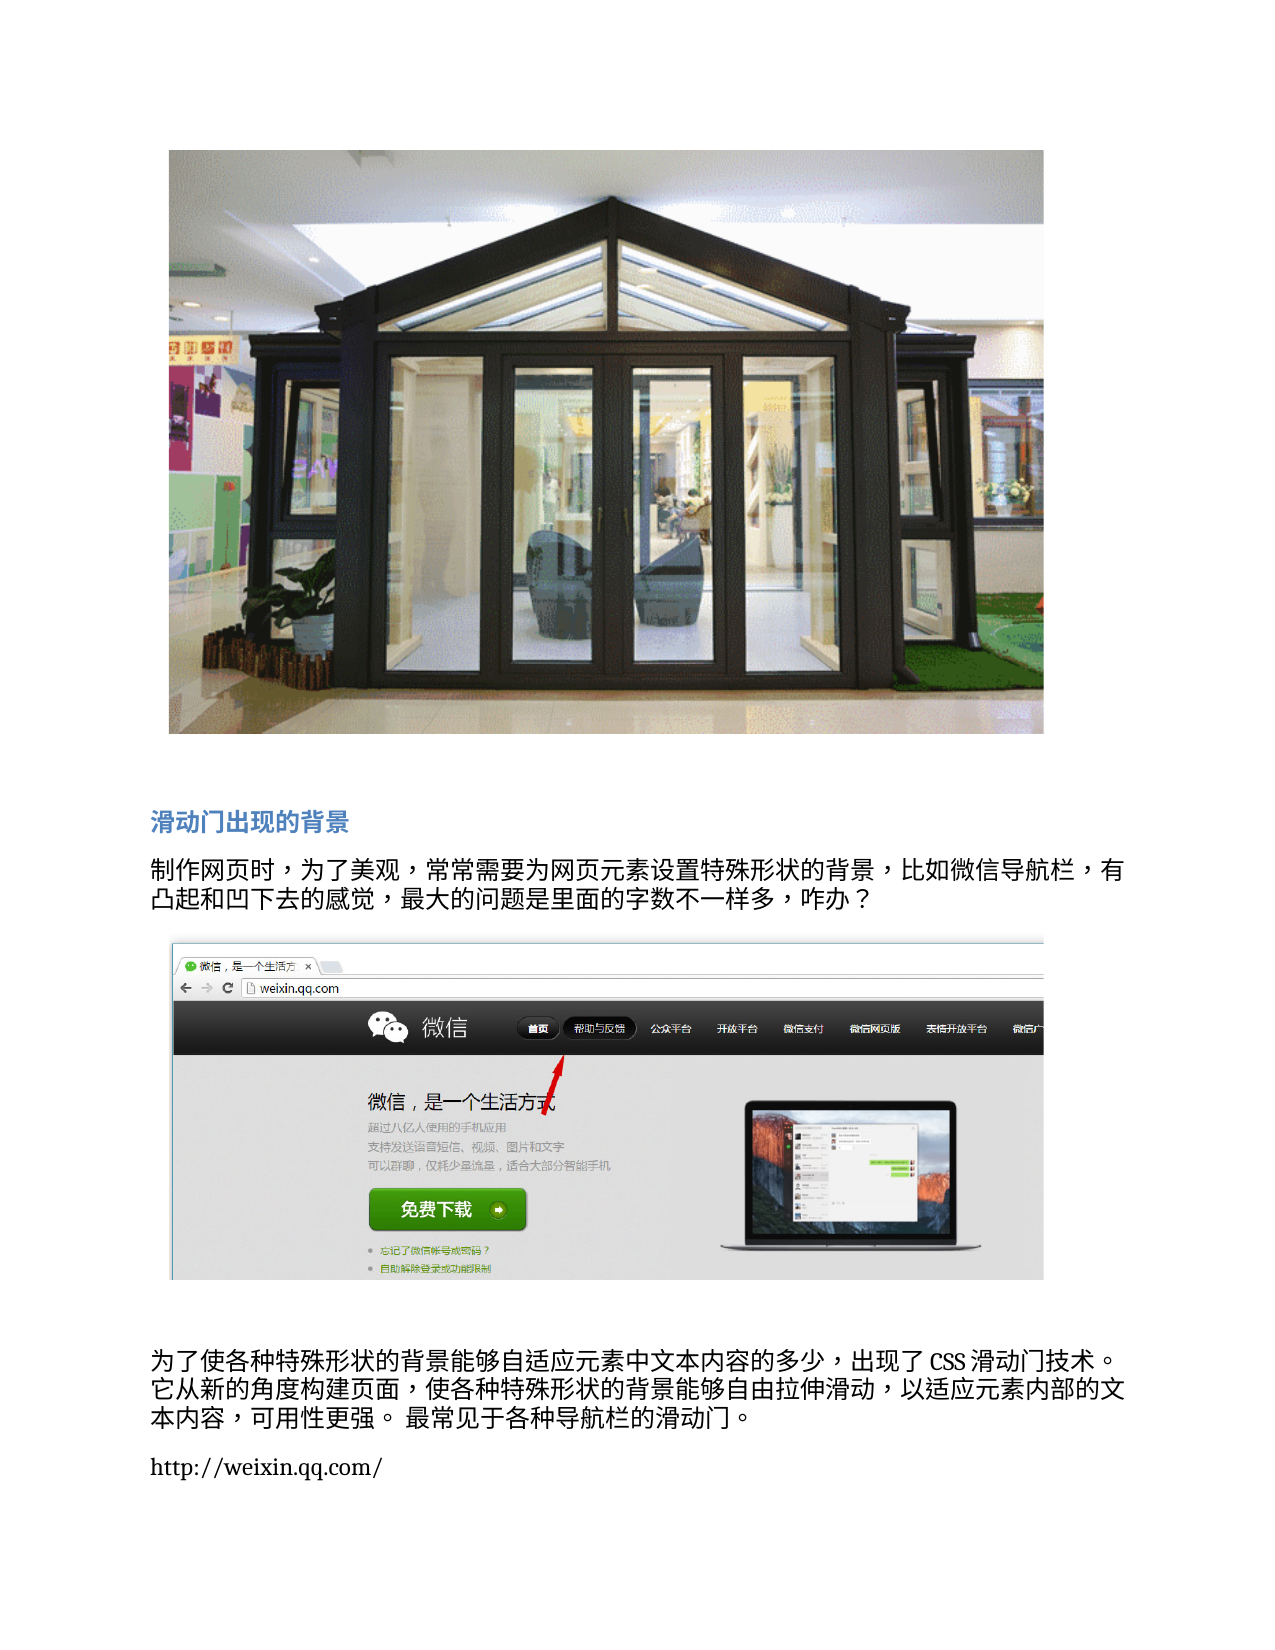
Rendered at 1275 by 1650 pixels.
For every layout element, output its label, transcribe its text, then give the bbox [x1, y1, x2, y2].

picture [168, 150, 1044, 734]
picture [168, 933, 1044, 1280]
text 制作网页时，为了美观，常常需要为网页元素设置特殊形状的背景，比如微信导航栏，有凸起和凹下去的感觉，最大的问题是里面的字数不一样多，咋办？ [150, 857, 1125, 914]
text http://weixin.qq.com/ [150, 1452, 1125, 1481]
subtitle 滑动门出现的背景 [150, 804, 1125, 838]
text 为了使各种特殊形状的背景能够自适应元素中文本内容的多少，出现了CSS滑动门技术。它从新的角度构建页面，使各种特殊形状的背景能够自由拉伸滑动，以适应元素内部的文本内容，可用性更强。 最常见于各种导航栏的滑动门。 [150, 1347, 1125, 1434]
